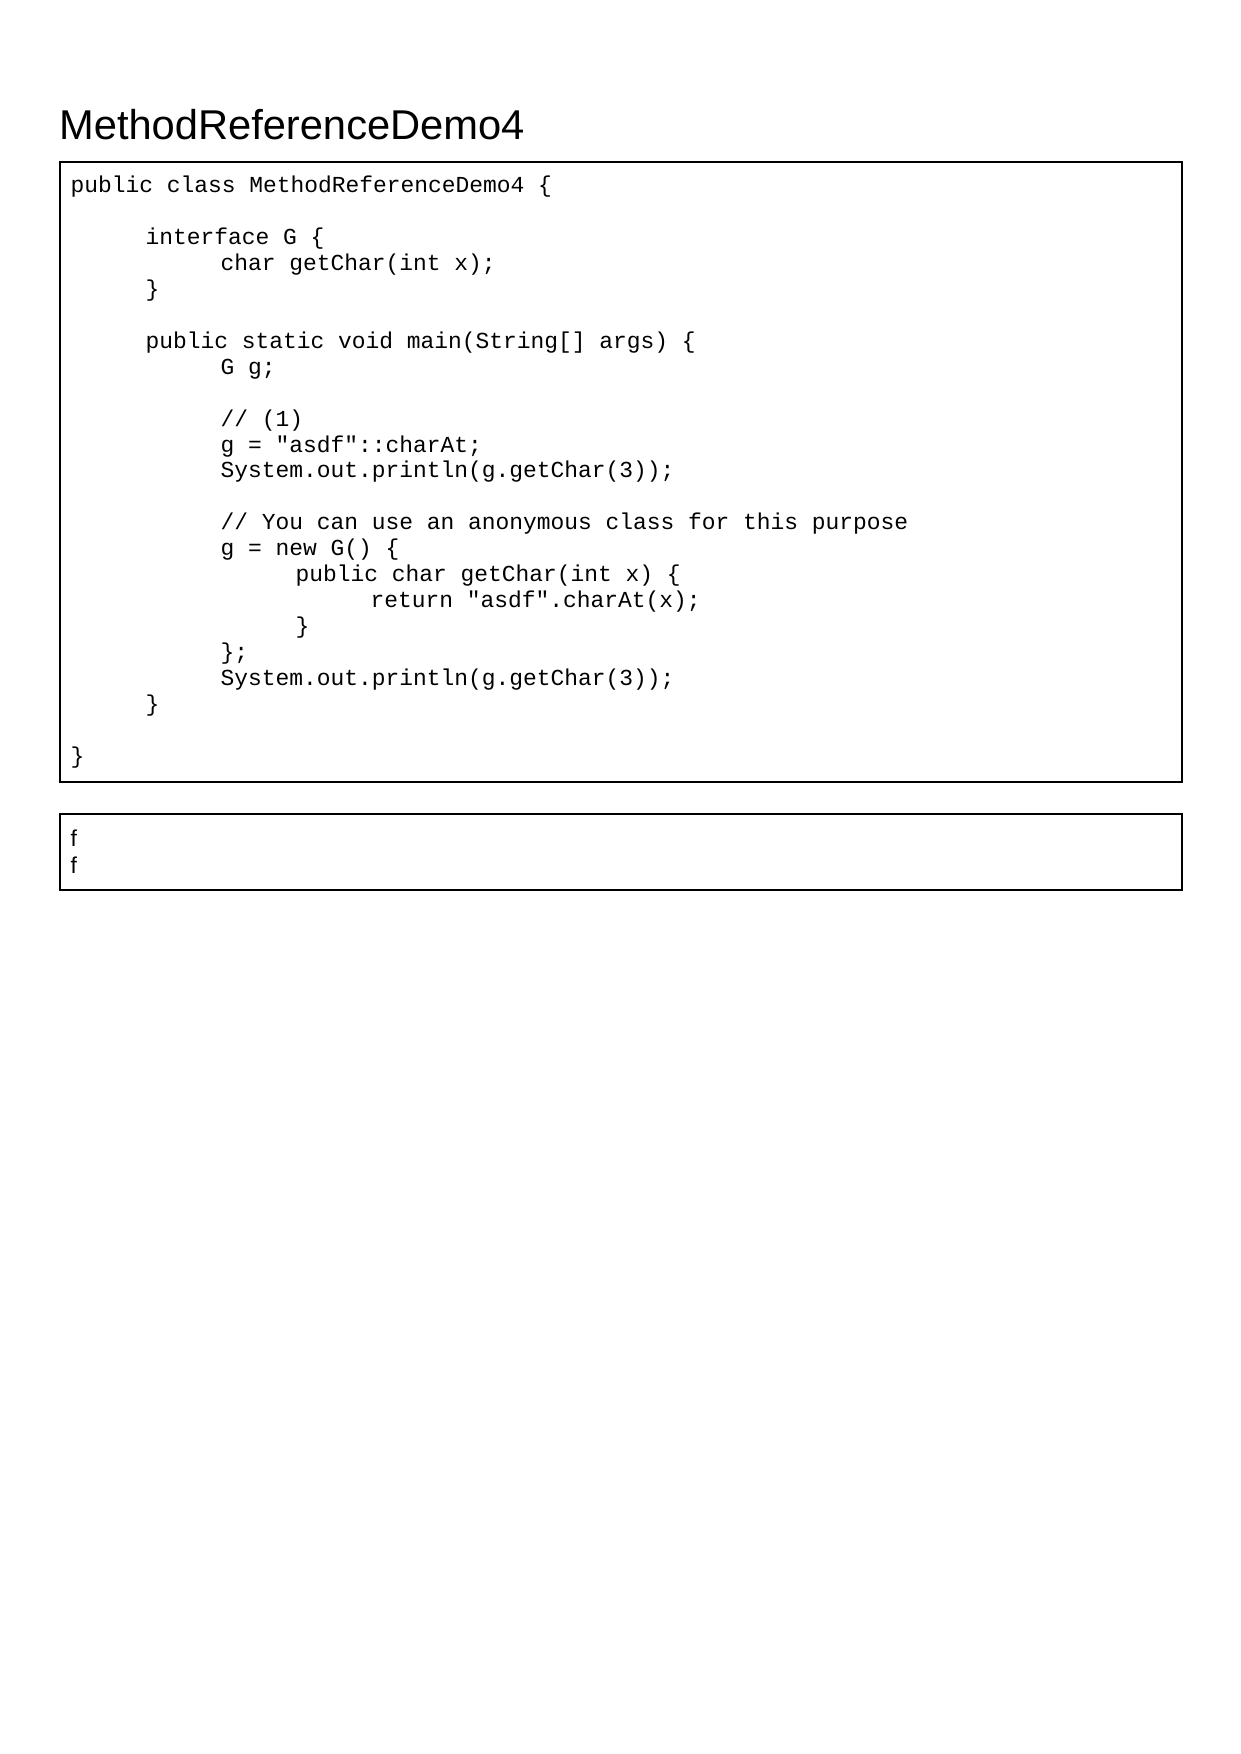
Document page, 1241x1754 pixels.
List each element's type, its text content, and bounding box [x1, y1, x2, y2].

table_header f f [61, 815, 1181, 888]
subtitle MethodReferenceDemo4 [59, 101, 1181, 148]
table_header public class MethodReferenceDemo4 { interface G { char getChar(int x); } public static void main(String[] args) { G g; // (1) g = "asdf"::charAt; System.out.println(g.getChar(3)); // You can use an anonymous class for this purpose g = new G() { public char getChar(int x) { return "asdf".charAt(x); } }; System.out.println(g.getChar(3)); } } [61, 163, 1181, 781]
